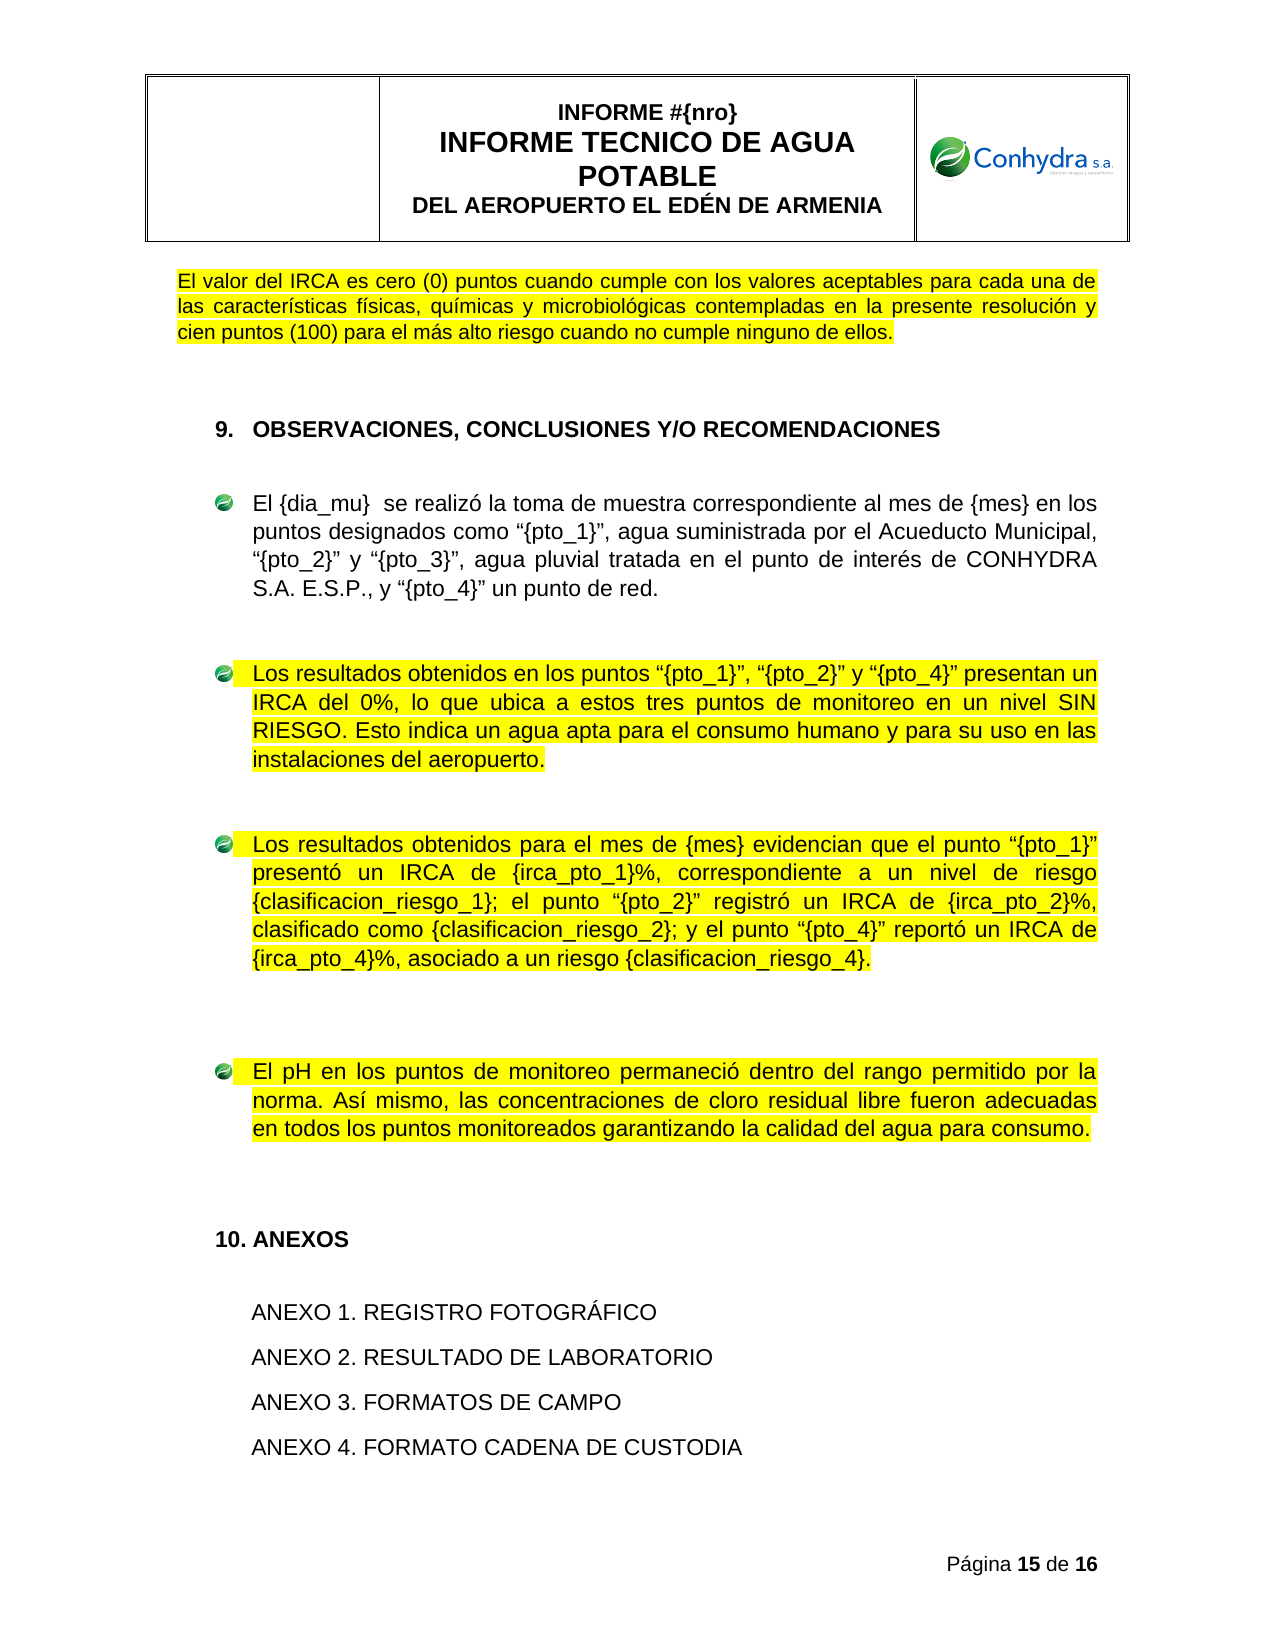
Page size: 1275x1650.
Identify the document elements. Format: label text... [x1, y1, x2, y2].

list Los resultados obtenidos para el mes de {mes} evidencian que el punto “{pto_1}” presentó un IRCA de {irca_pto_1}%, correspondiente a un nivel de riesgo {clasificacion_riesgo_1}; el punto “{pto_2}” registró un IRCA de {irca_pto_2}%, clasificado como {clasificacion_riesgo_2}; y el punto “{pto_4}” reportó un IRCA de {irca_pto_4}%, asociado a un riesgo {clasificacion_riesgo_4}. [215, 853, 1098, 971]
picture [215, 835, 233, 853]
text ANEXO 3. FORMATOS DE CAMPO [177, 1389, 1098, 1416]
list El {dia_mu} se realizó la toma de muestra correspondiente al mes de {mes} en los puntos designados como “{pto_1}”, agua suministrada por el Acueducto Municipal, “{pto_2}” y “{pto_3}”, agua pluvial tratada en el punto de interés de CONHYDRA S.A. E.S.P., y “{pto_4}” un punto de red. [215, 489, 1098, 601]
text El valor del IRCA es cero (0) puntos cuando cumple con los valores aceptables para cada una de las características físicas, químicas y microbiológicas contempladas en la presente resolución y cien puntos (100) para el más alto riesgo cuando no cumple ninguno de ellos. [177, 318, 1098, 344]
picture [215, 1063, 233, 1080]
list Los resultados obtenidos en los puntos “{pto_1}”, “{pto_2}” y “{pto_4}” presentan un IRCA del 0%, lo que ubica a estos tres puntos de monitoreo en un nivel SIN RIESGO. Esto indica un agua apta para el consumo humano y para su uso en las instalaciones del aeropuerto. [215, 660, 1098, 772]
text ANEXO 1. REGISTRO FOTOGRÁFICO [177, 1299, 1098, 1325]
subtitle OBSERVACIONES, CONCLUSIONES Y/O RECOMENDACIONES [215, 416, 1098, 442]
picture [928, 133, 1115, 185]
subtitle ANEXOS [215, 1226, 1098, 1252]
text ANEXO 4. FORMATO CADENA DE CUSTODIA [177, 1434, 1098, 1461]
list El pH en los puntos de monitoreo permaneció dentro del rango permitido por la norma. Así mismo, las concentraciones de cloro residual libre fueron adecuadas en todos los puntos monitoreados garantizando la calidad del agua para consumo. [215, 1080, 1098, 1142]
text ANEXO 2. RESULTADO DE LABORATORIO [177, 1344, 1098, 1371]
picture [215, 494, 233, 511]
picture [215, 665, 233, 682]
